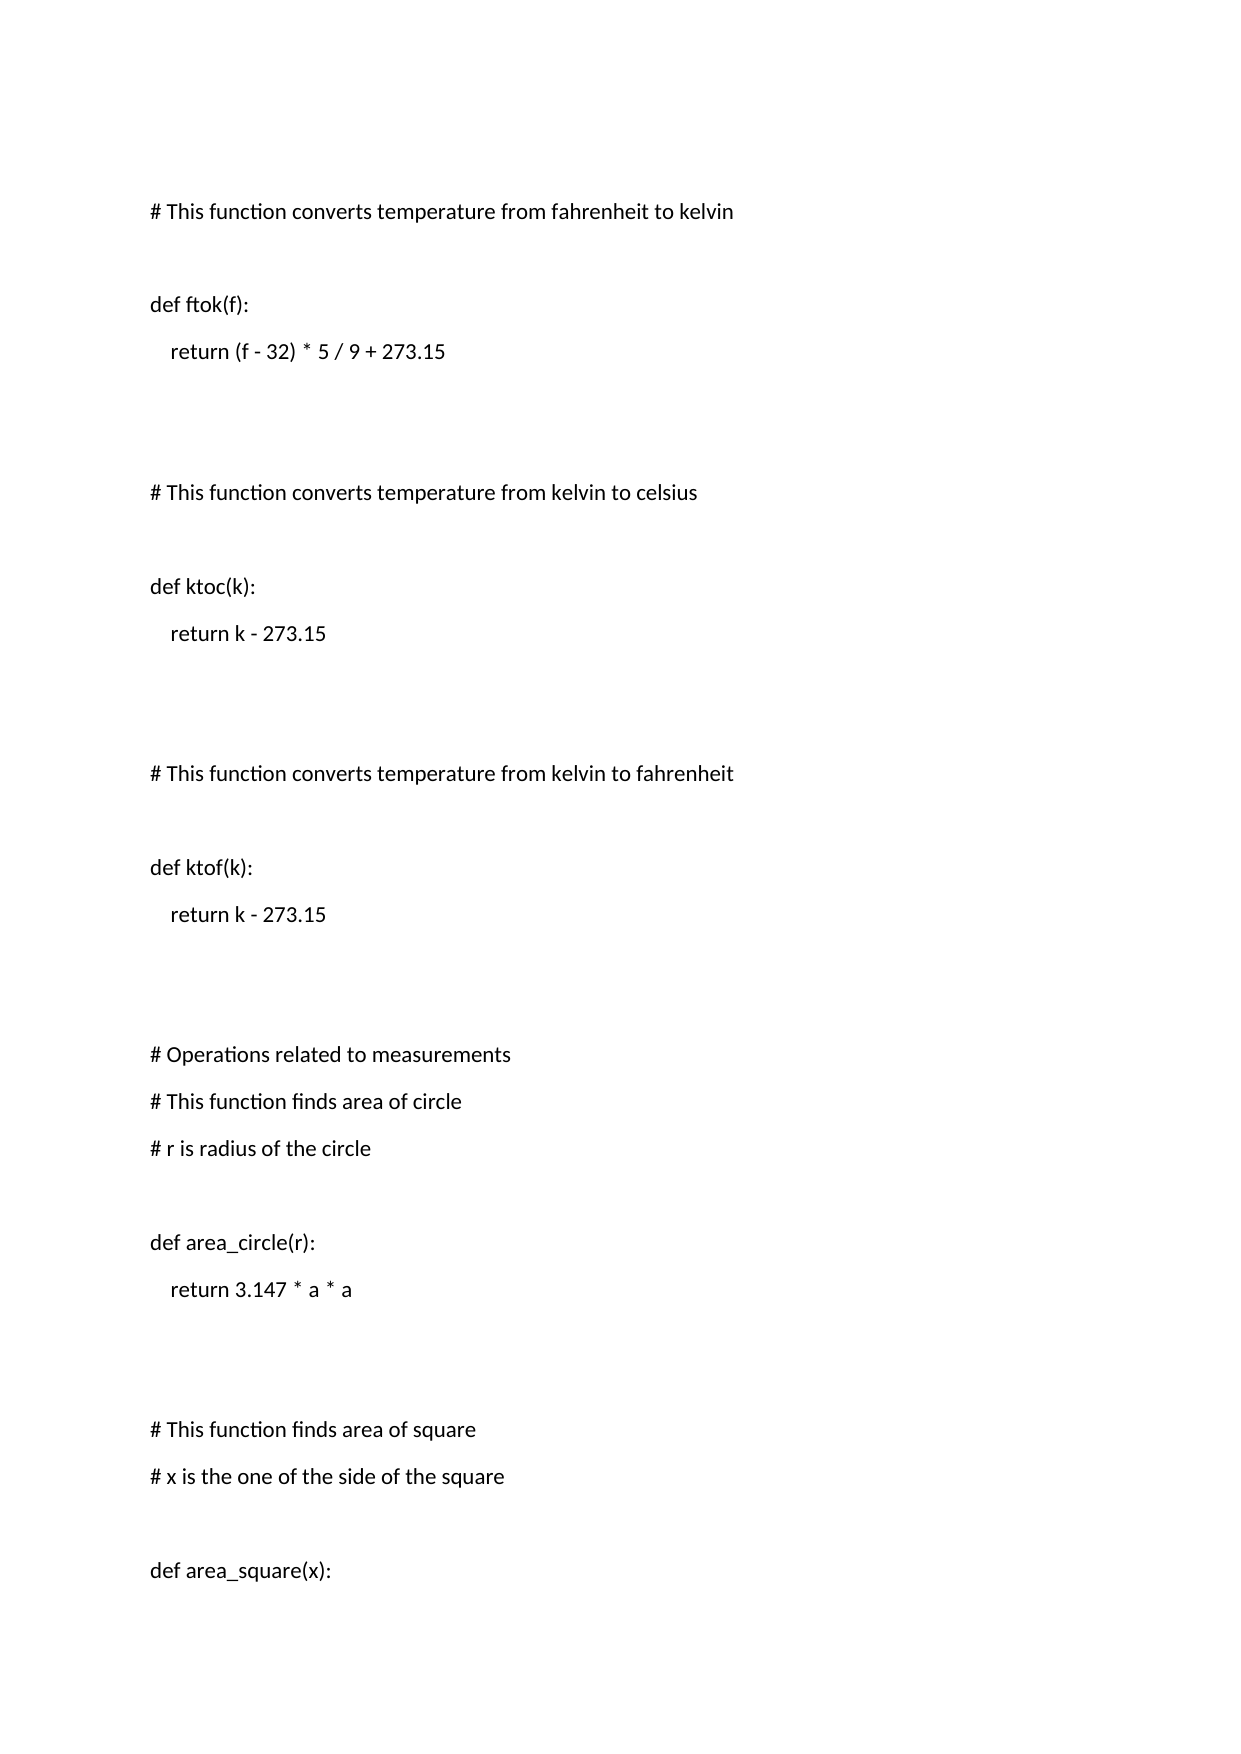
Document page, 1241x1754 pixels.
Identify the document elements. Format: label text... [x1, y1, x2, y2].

text def area_circle(r): [150, 1228, 1090, 1256]
text # This function converts temperature from kelvin to celsius [150, 478, 1090, 506]
text return k - 273.15 [150, 619, 1090, 647]
text def area_square(x): [150, 1556, 1090, 1584]
text # r is radius of the circle [150, 1134, 1090, 1162]
text return k - 273.15 [150, 900, 1090, 928]
text def ktof(k): [150, 853, 1090, 881]
text def ktoc(k): [150, 572, 1090, 600]
text # This function finds area of square [150, 1416, 1090, 1444]
text def ftok(f): [150, 291, 1090, 319]
text # This function converts temperature from fahrenheit to kelvin [150, 197, 1090, 225]
text # x is the one of the side of the square [150, 1462, 1090, 1491]
text return 3.147 * a * a [150, 1275, 1090, 1303]
text return (f - 32) * 5 / 9 + 273.15 [150, 337, 1090, 366]
text # Operations related to measurements [150, 1041, 1090, 1069]
text # This function converts temperature from kelvin to fahrenheit [150, 759, 1090, 787]
text # This function finds area of circle [150, 1087, 1090, 1116]
